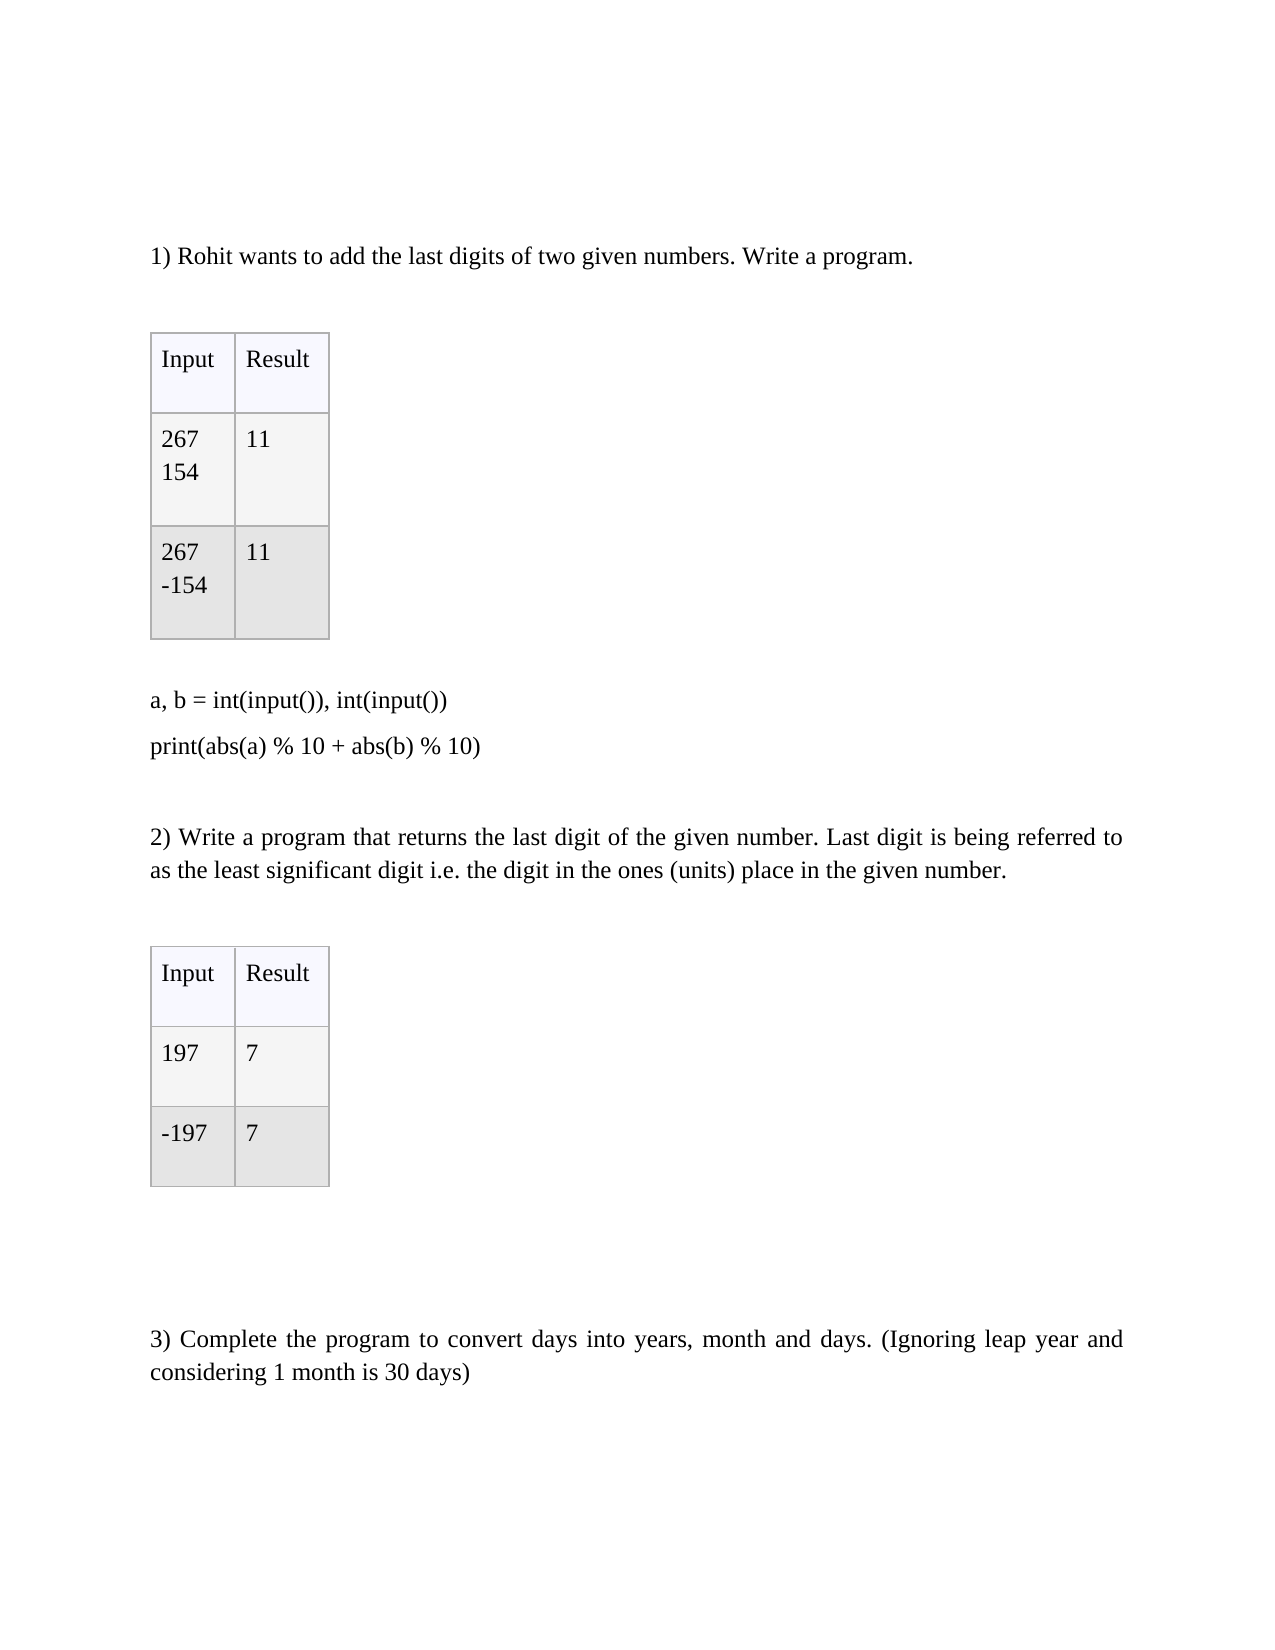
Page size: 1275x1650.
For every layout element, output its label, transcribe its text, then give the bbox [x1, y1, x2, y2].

text a, b = int(input()), int(input()) [150, 685, 1125, 714]
table_cell 7 [236, 1027, 328, 1106]
table_cell 11 [236, 414, 328, 525]
table_cell -197 [152, 1107, 234, 1186]
table_cell 267 -154 [152, 527, 234, 638]
table_cell 197 [152, 1027, 234, 1106]
table_cell 7 [236, 1107, 328, 1186]
table_header Result [236, 947, 328, 1026]
table_header Input [152, 334, 234, 412]
text 2) Write a program that returns the last digit of the given number. Last digit is being referred to as the least significant digit i.e. the digit in the ones (units) place in the given number. [150, 822, 1125, 883]
table_header Result [236, 334, 328, 412]
text print(abs(a) % 10 + abs(b) % 10) [150, 731, 1125, 759]
text 3) Complete the program to convert days into years, month and days. (Ignoring leap year and considering 1 month is 30 days) [150, 1324, 1125, 1386]
table_cell 267 154 [152, 414, 234, 525]
table_header Input [152, 947, 235, 1026]
text 1) Rohit wants to add the last digits of two given numbers. Write a program. [150, 241, 1125, 270]
table_cell 11 [236, 527, 328, 638]
